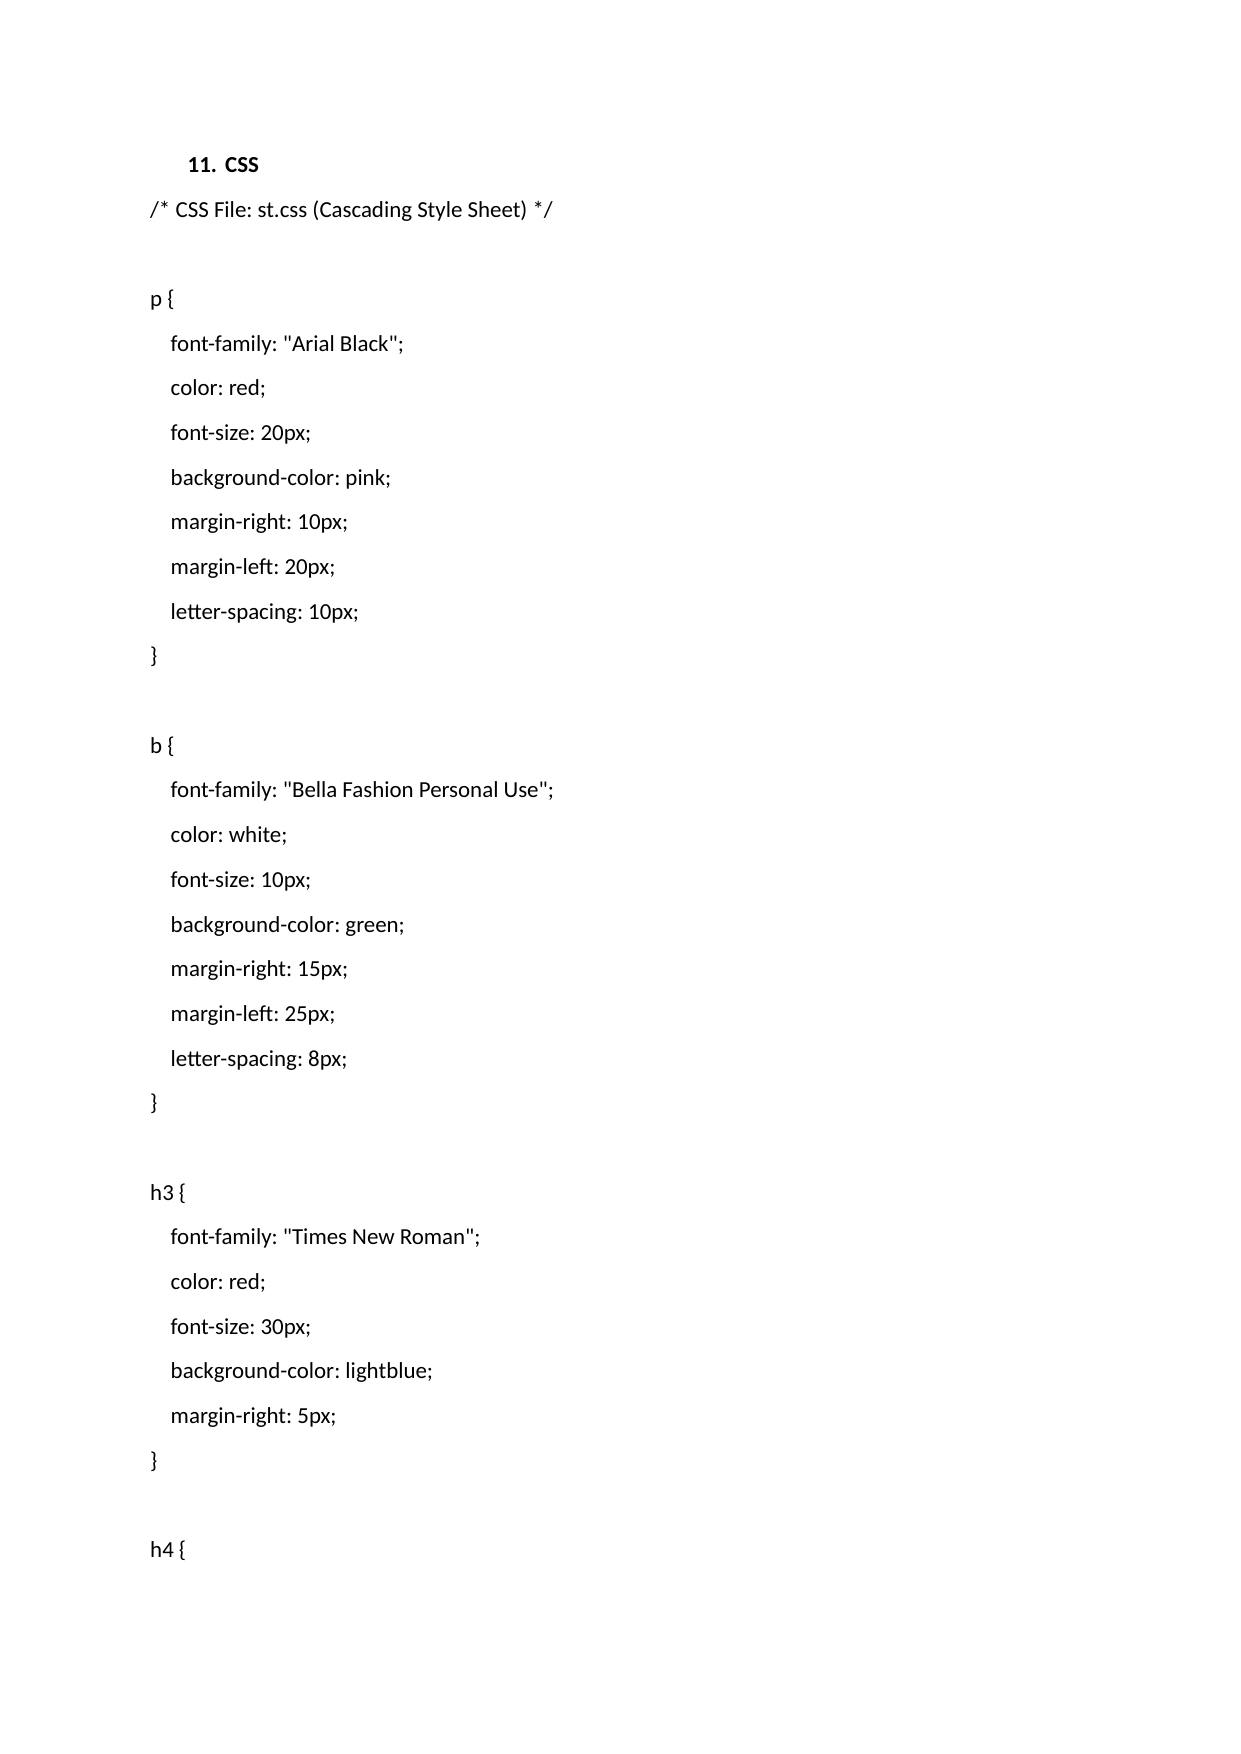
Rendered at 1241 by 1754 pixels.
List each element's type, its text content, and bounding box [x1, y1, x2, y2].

text /* CSS File: st.css (Cascading Style Sheet) */ [150, 195, 1090, 223]
text background-color: pink; [150, 463, 1090, 491]
text } [150, 1446, 1090, 1474]
text b { [150, 731, 1090, 759]
text font-family: "Bella Fashion Personal Use"; [150, 776, 1090, 804]
text p { [150, 284, 1090, 312]
text letter-spacing: 10px; [150, 597, 1090, 625]
text margin-left: 25px; [150, 999, 1090, 1027]
text margin-right: 10px; [150, 507, 1090, 536]
text } [150, 1088, 1090, 1116]
list CSS [187, 150, 1090, 178]
text h3 { [150, 1178, 1090, 1206]
text font-family: "Arial Black"; [150, 329, 1090, 357]
text font-size: 30px; [150, 1312, 1090, 1340]
text color: red; [150, 373, 1090, 401]
text font-size: 20px; [150, 418, 1090, 446]
text font-family: "Times New Roman"; [150, 1222, 1090, 1251]
text letter-spacing: 8px; [150, 1044, 1090, 1072]
text margin-right: 15px; [150, 954, 1090, 982]
text } [150, 642, 1090, 669]
text h4 { [150, 1535, 1090, 1563]
text background-color: lightblue; [150, 1357, 1090, 1384]
text background-color: green; [150, 910, 1090, 938]
text font-size: 10px; [150, 865, 1090, 893]
text margin-left: 20px; [150, 552, 1090, 580]
text color: red; [150, 1267, 1090, 1295]
text color: white; [150, 820, 1090, 848]
text margin-right: 5px; [150, 1401, 1090, 1429]
